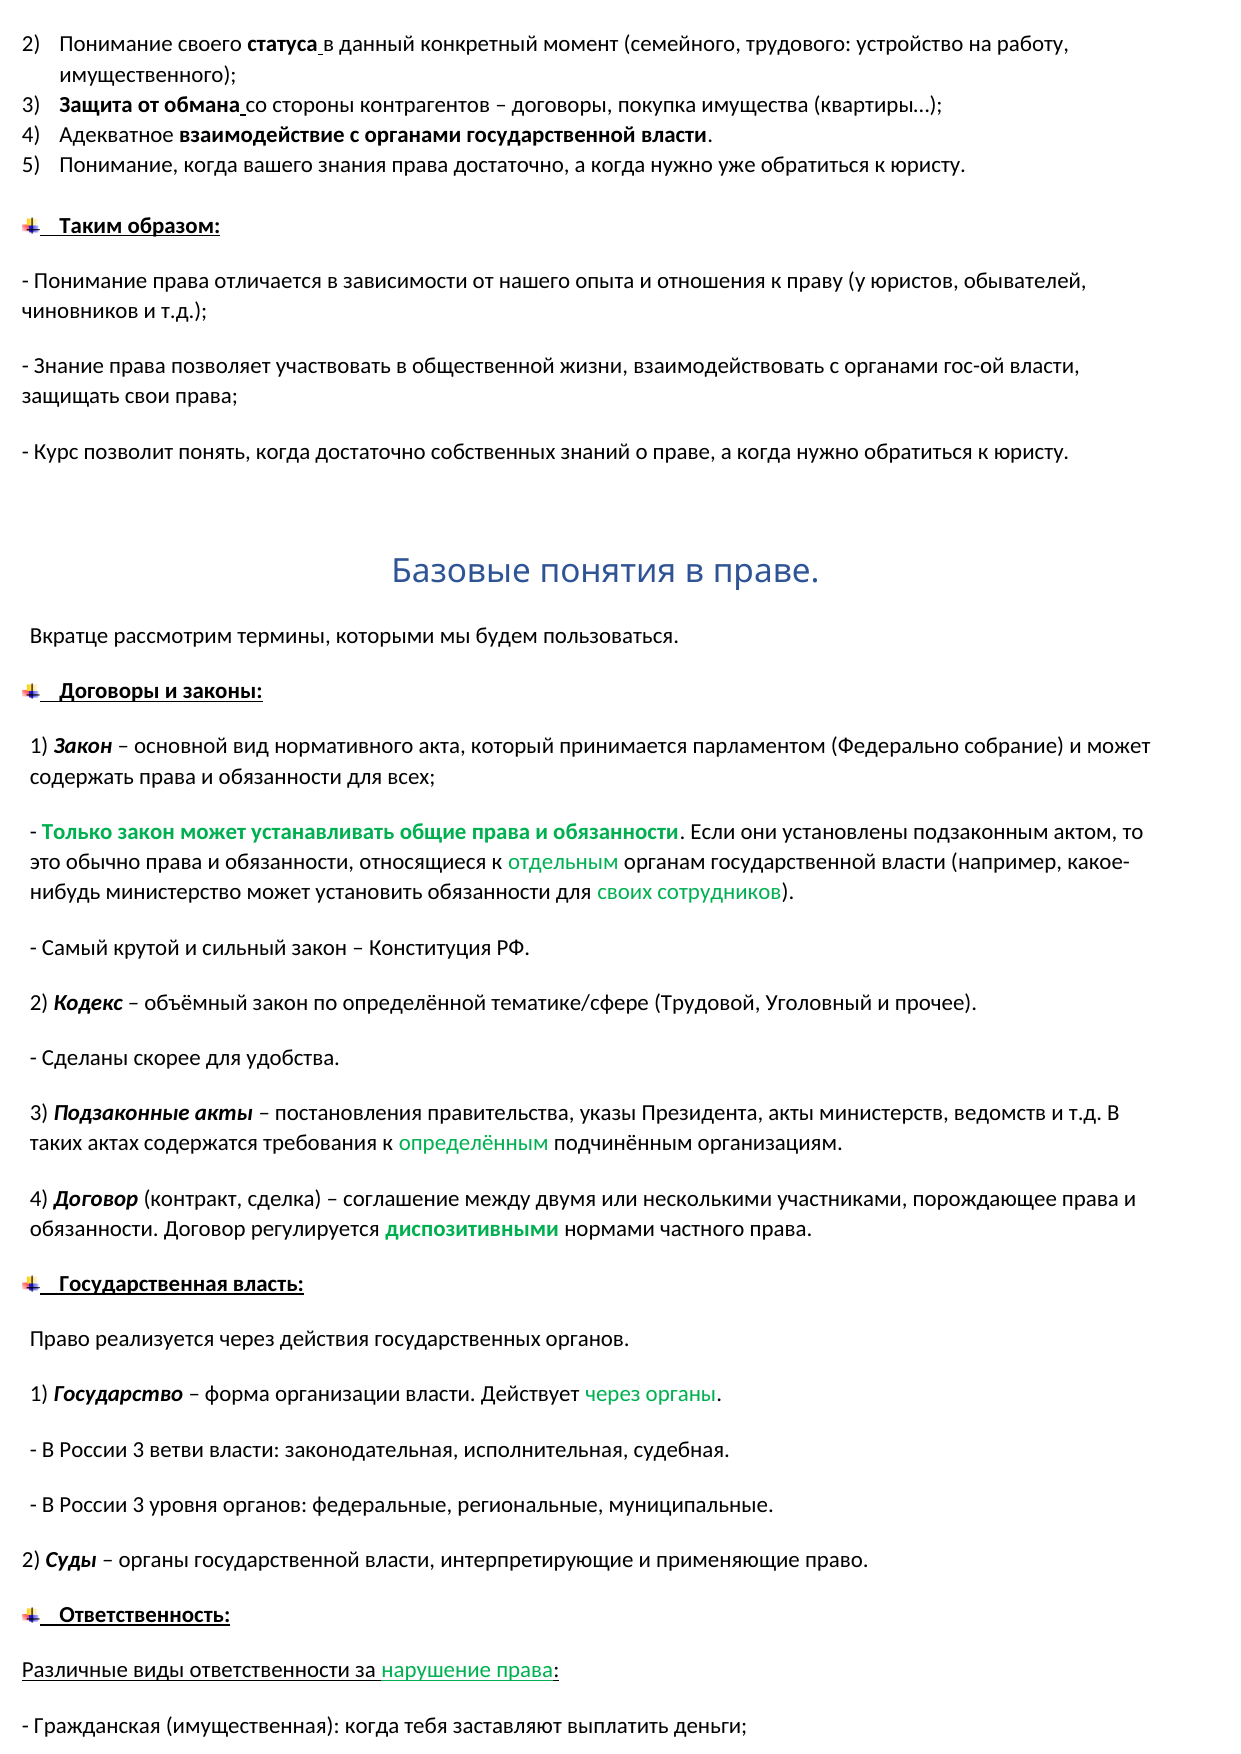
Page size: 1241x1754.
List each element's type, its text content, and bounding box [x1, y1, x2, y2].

text Различные виды ответственности за нарушение права: [22, 1656, 1152, 1684]
text - Гражданская (имущественная): когда тебя заставляют выплатить деньги; [22, 1711, 1152, 1739]
list Понимание своего статуса в данный конкретный момент (семейного, трудового: устройство на работу, имущественного); [22, 29, 1152, 88]
text Вкратце рассмотрим термины, которыми мы будем пользоваться. [29, 621, 1152, 649]
list Договоры и законы: [22, 676, 1152, 704]
text - В России 3 ветви власти: законодательная, исполнительная, судебная. [29, 1435, 1152, 1463]
text - Понимание права отличается в зависимости от нашего опыта и отношения к праву (у юристов, обывателей, чиновников и т.д.); [22, 266, 1152, 324]
text Право реализуется через действия государственных органов. [29, 1324, 1152, 1352]
text - Знание права позволяет участвовать в общественной жизни, взаимодействовать с органами гос-ой власти, защищать свои права; [22, 351, 1152, 410]
text - Только закон может устанавливать общие права и обязанности. Если они установлены подзаконным актом, то это обычно права и обязанности, относящиеся к отдельным органам государственной власти (например, какое-нибудь министерство может установить обязанности для своих сотрудников). [29, 817, 1152, 906]
picture [22, 1606, 40, 1623]
list Государственная власть: [22, 1269, 1152, 1297]
picture [22, 682, 40, 699]
text 2) Суды – органы государственной власти, интерпретирующие и применяющие право. [22, 1545, 1152, 1573]
text - Курс позволит понять, когда достаточно собственных знаний о праве, а когда нужно обратиться к юристу. [22, 437, 1152, 465]
picture [22, 216, 40, 234]
text 1) Закон – основной вид нормативного акта, который принимается парламентом (Федерально собрание) и может содержать права и обязанности для всех; [29, 732, 1152, 790]
list Защита от обмана со стороны контрагентов – договоры, покупка имущества (квартиры…); [22, 90, 1152, 118]
list Ответственность: [22, 1600, 1152, 1628]
text 2) Кодекс – объёмный закон по определённой тематике/сфере (Трудовой, Уголовный и прочее). [29, 988, 1152, 1016]
text 3) Подзаконные акты – постановления правительства, указы Президента, акты министерств, ведомств и т.д. В таких актах содержатся требования к определённым подчинённым организациям. [29, 1098, 1152, 1157]
list Таким образом: [22, 211, 1152, 239]
text - Самый крутой и сильный закон – Конституция РФ. [29, 933, 1152, 961]
list Адекватное взаимодействие с органами государственной власти. [22, 120, 1152, 148]
subtitle Базовые понятия в праве. [59, 547, 1152, 593]
text 1) Государство – форма организации власти. Действует через органы. [29, 1379, 1152, 1408]
text - Сделаны скорее для удобства. [29, 1043, 1152, 1071]
text 4) Договор (контракт, сделка) – соглашение между двумя или несколькими участниками, порождающее права и обязанности. Договор регулируется диспозитивными нормами частного права. [29, 1184, 1152, 1242]
text - В России 3 уровня органов: федеральные, региональные, муниципальные. [29, 1490, 1152, 1518]
list Понимание, когда вашего знания права достаточно, а когда нужно уже обратиться к юристу. [22, 150, 1152, 178]
picture [22, 1274, 40, 1292]
